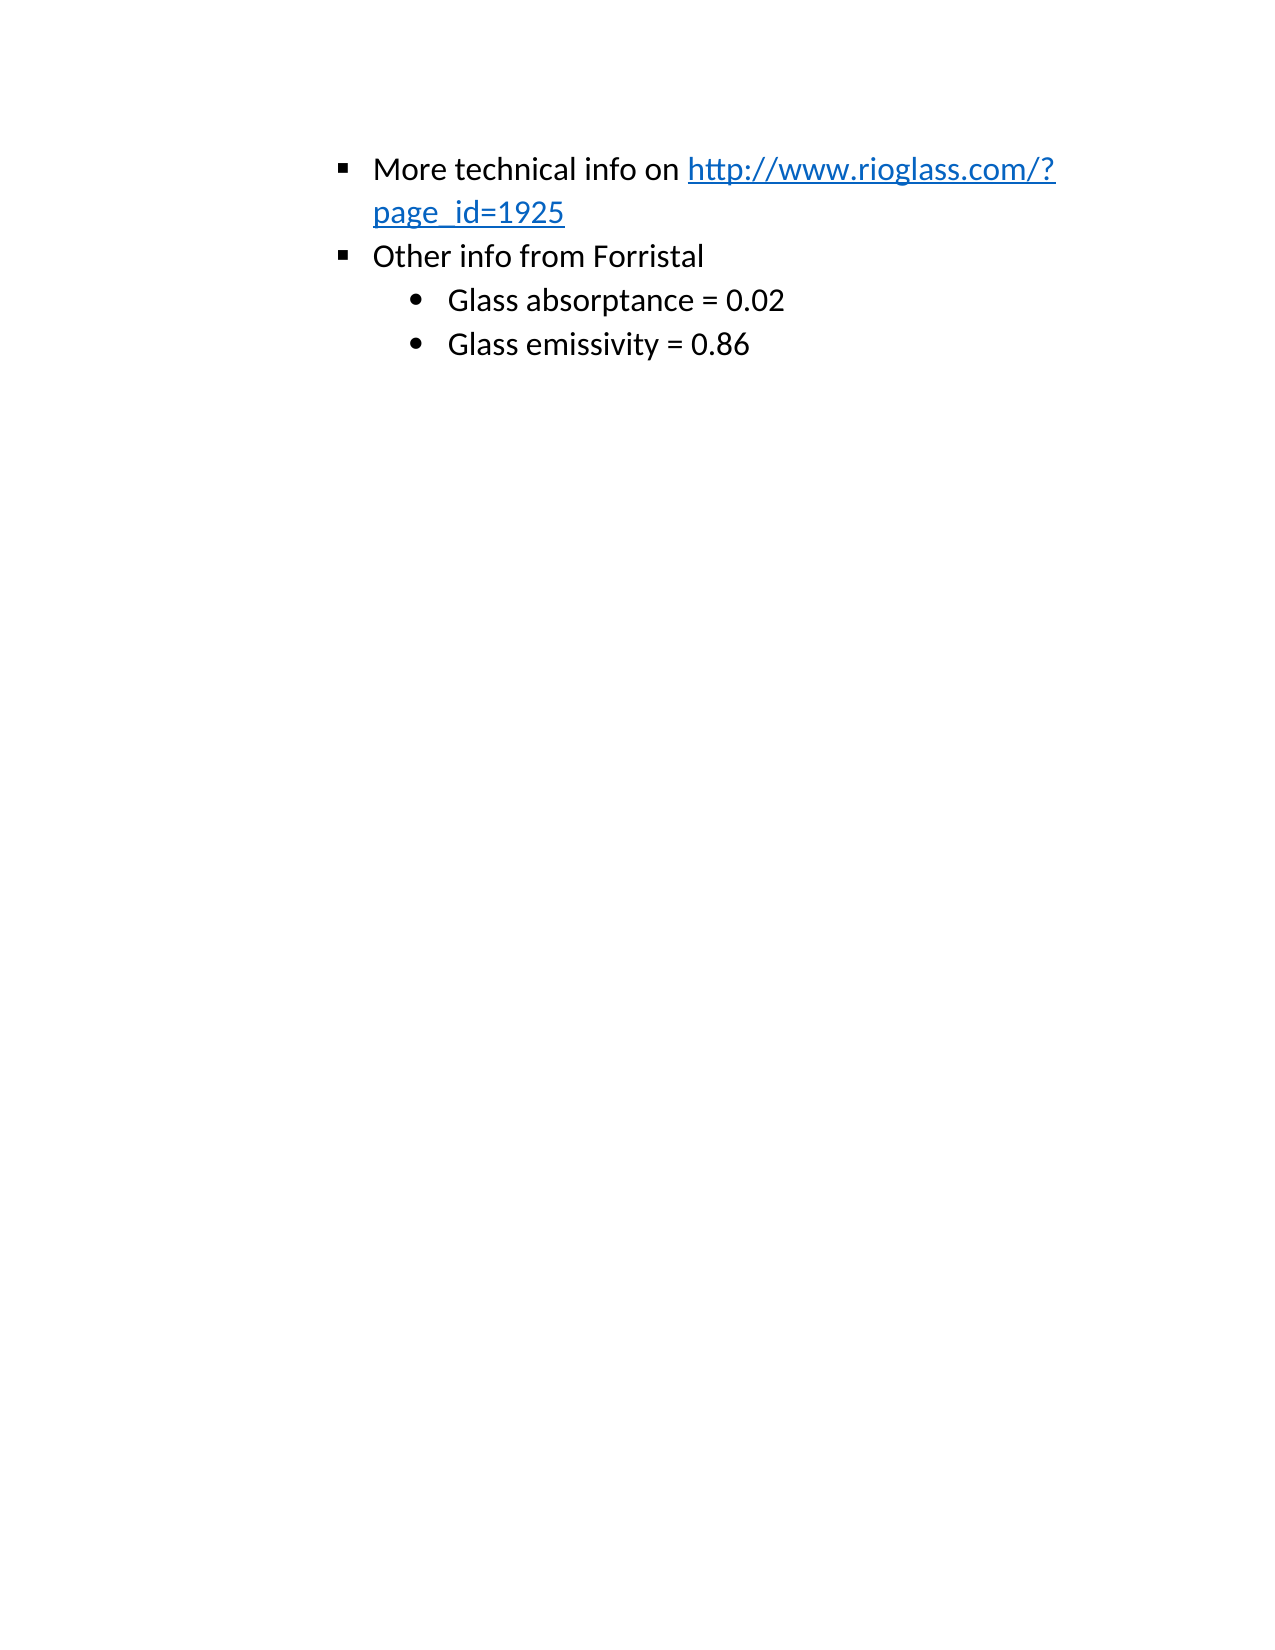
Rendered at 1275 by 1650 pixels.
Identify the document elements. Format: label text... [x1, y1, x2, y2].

list Other info from Forristal [335, 236, 1127, 276]
list Glass absorptance = 0.02 [410, 279, 1127, 320]
list Glass emissivity = 0.86 [410, 323, 1127, 364]
list More technical info on http://www.rioglass.com/?page_id=1925 [335, 148, 1127, 232]
